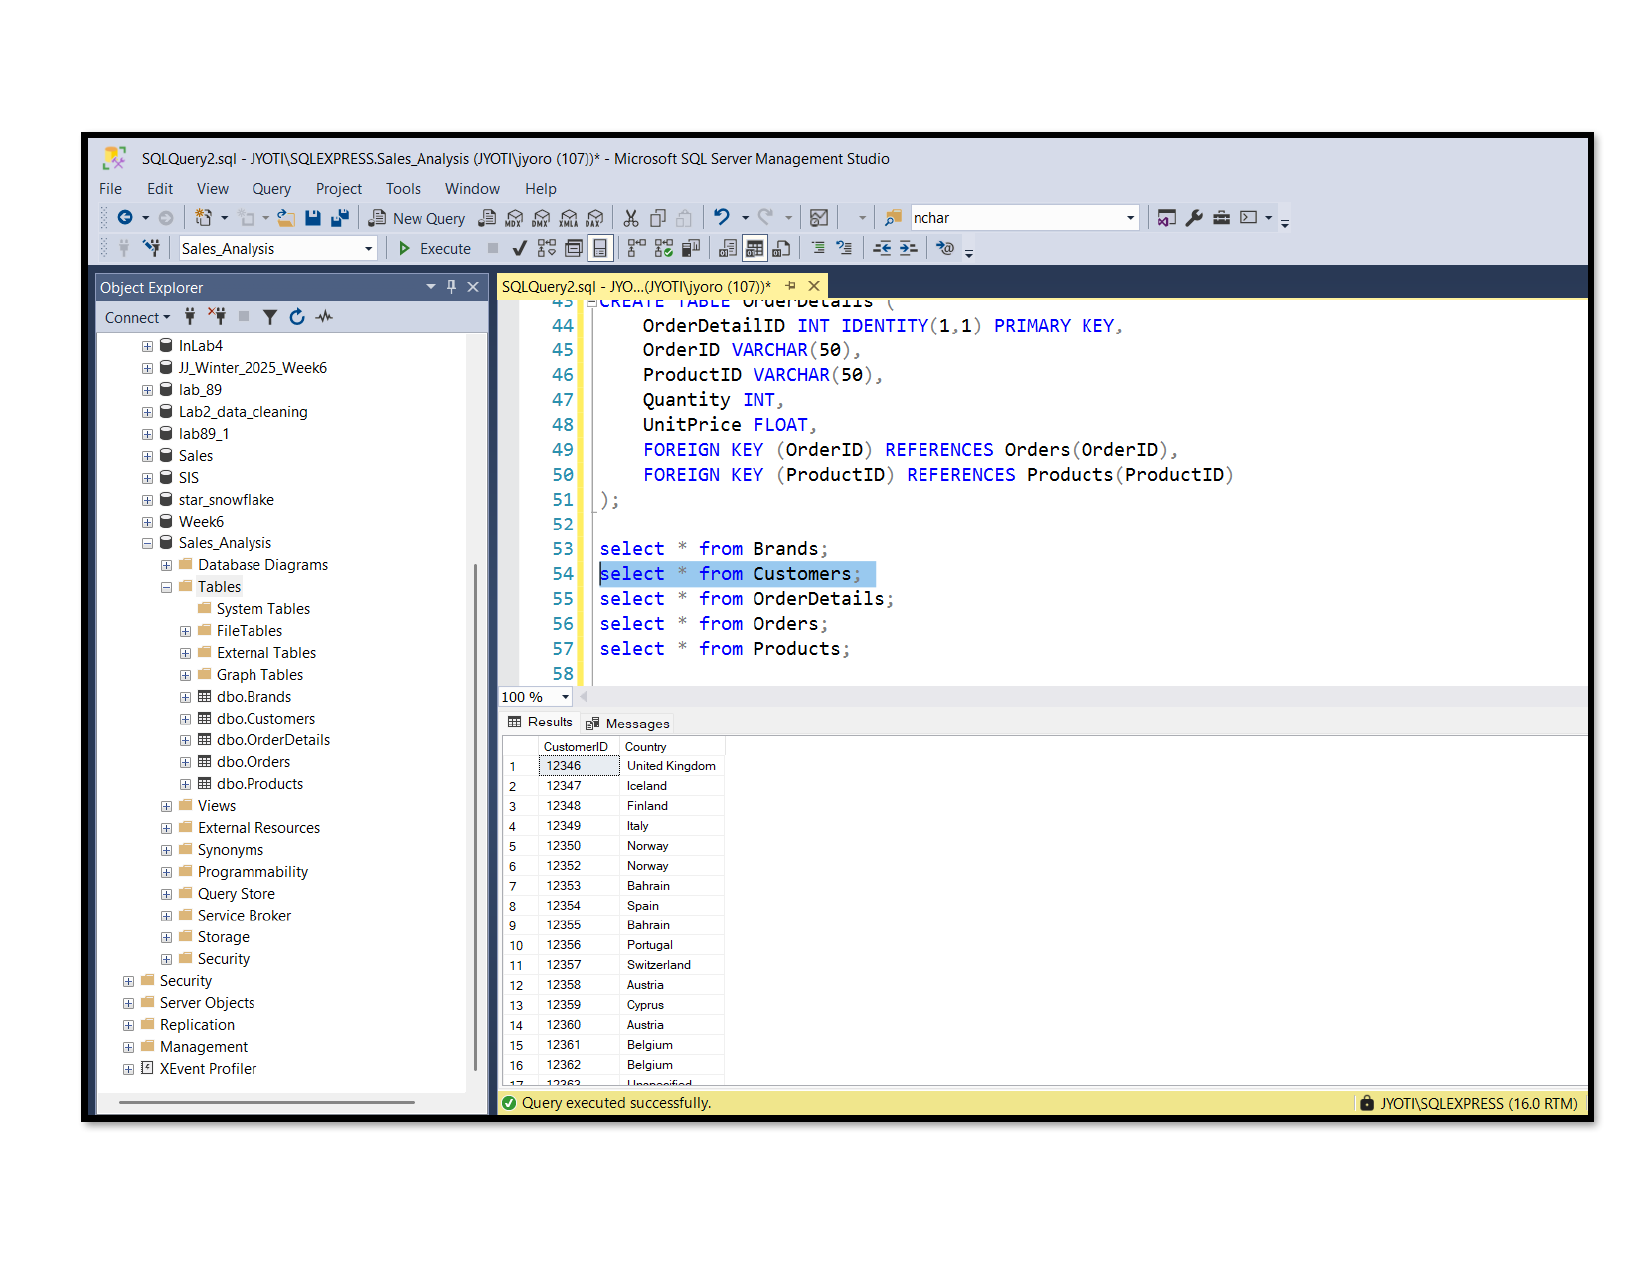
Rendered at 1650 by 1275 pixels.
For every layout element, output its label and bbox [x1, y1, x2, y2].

picture [88, 138, 1588, 1115]
